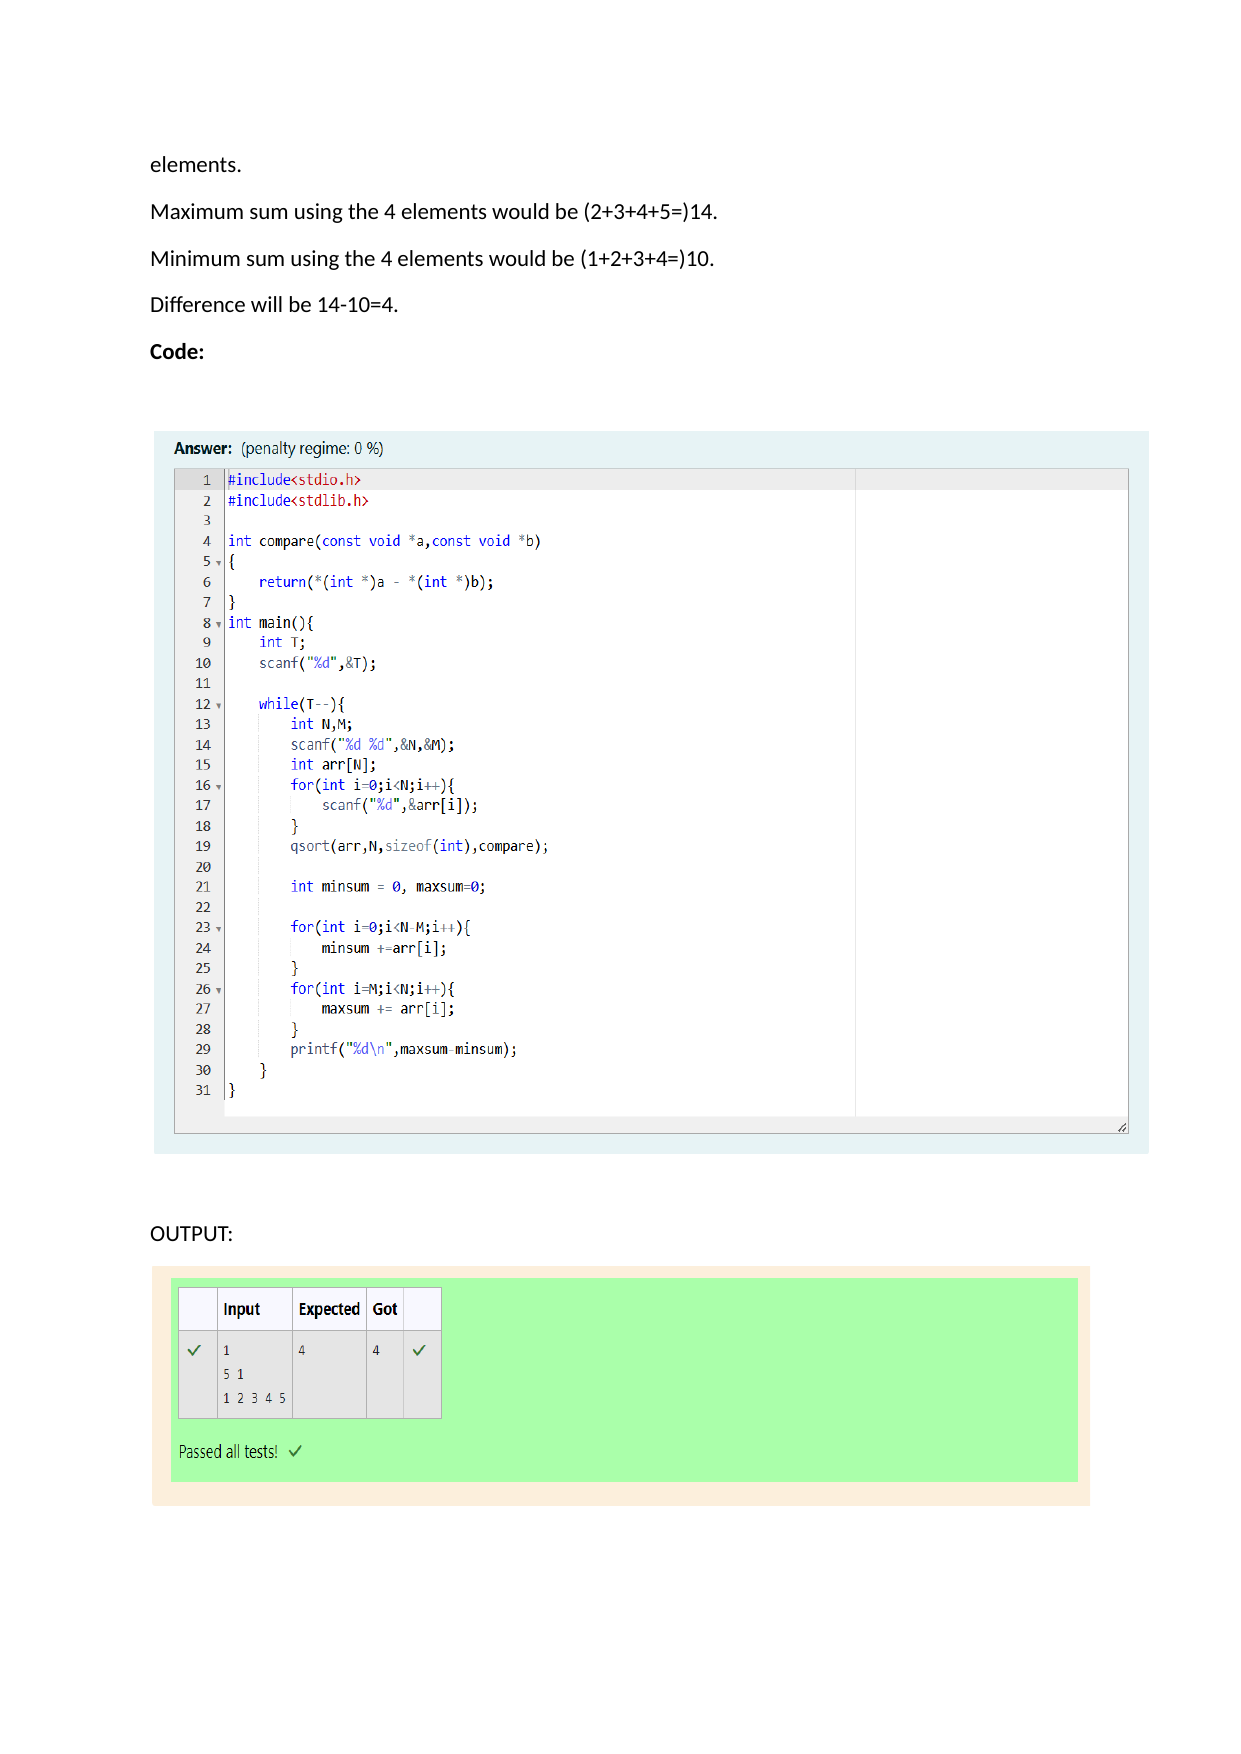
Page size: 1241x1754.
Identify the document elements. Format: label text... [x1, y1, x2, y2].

text Difference will be 14-10=4. [150, 291, 1090, 319]
picture [150, 1266, 1091, 1506]
text elements. [150, 150, 1090, 178]
text Code: [150, 337, 1090, 366]
picture [150, 431, 1152, 1154]
text Maximum sum using the 4 elements would be (2+3+4+5=)14. [150, 197, 1090, 225]
text Minimum sum using the 4 elements would be (1+2+3+4=)10. [150, 244, 1090, 272]
text OUTPUT: [150, 1219, 1090, 1247]
